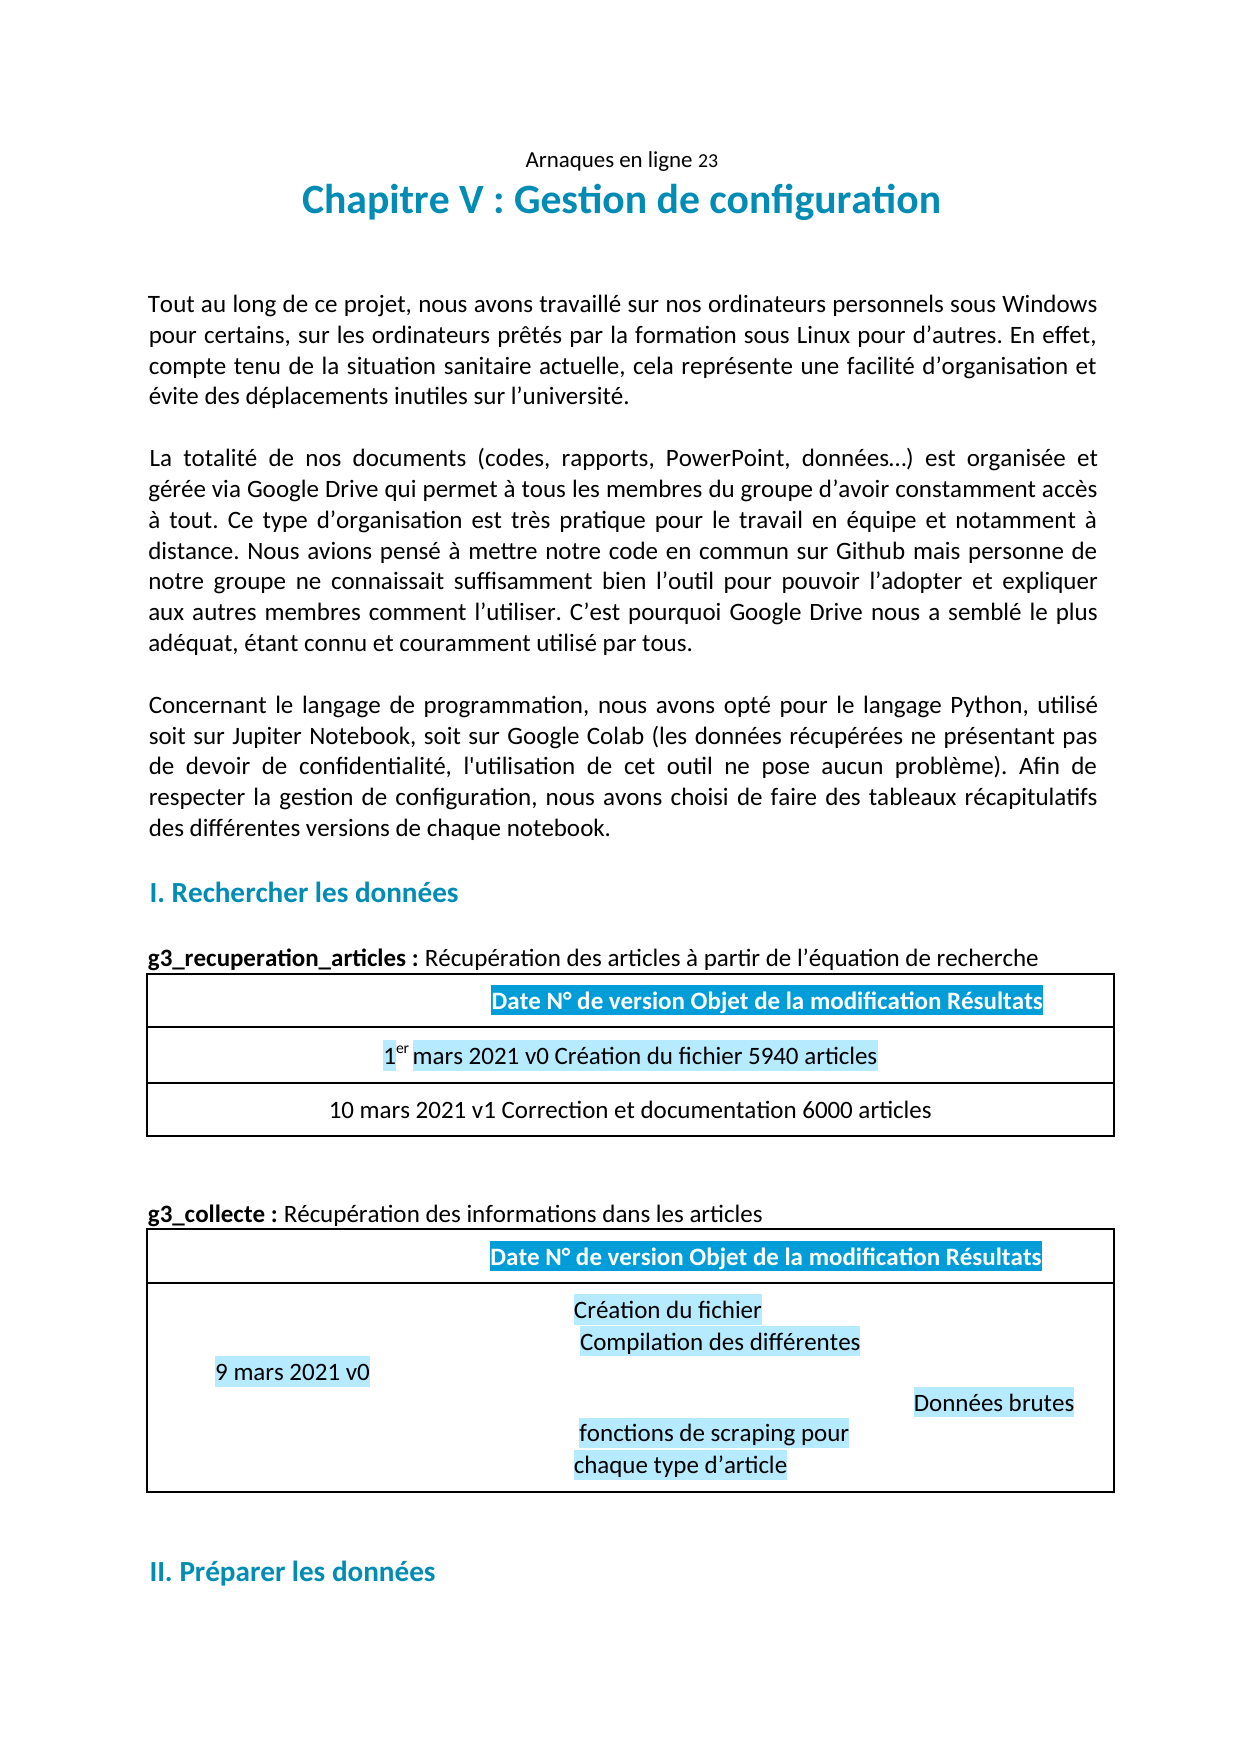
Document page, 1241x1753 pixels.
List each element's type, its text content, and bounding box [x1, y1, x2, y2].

table_cell 1er mars 2021 v0 Création du fichier 5940 articles [148, 1028, 1113, 1082]
table_cell Création du fichier Compilation des différentes 9 mars 2021 v0 Données brutes fonctions de scraping pour chaque type d’article [148, 1284, 1113, 1491]
text La totalité de nos documents (codes, rapports, PowerPoint, données…) est organisée et gérée via Google Drive qui permet à tous les membres du groupe d’avoir constamment accès à tout. Ce type d’organisation est très pratique pour le travail en équipe et notamment à distance. Nous avions pensé à mettre notre code en commun sur Github mais personne de notre groupe ne connaissait suffisamment bien l’outil pour pouvoir l’adopter et expliquer aux autres membres comment l’utiliser. C’est pourquoi Google Drive nous a semblé le plus adéquat, étant connu et couramment utilisé par tous. [148, 443, 1099, 657]
text g3_collecte : Récupération des informations dans les articles [148, 1198, 1169, 1228]
text Concernant le langage de programmation, nous avons opté pour le langage Python, utilisé soit sur Jupiter Notebook, soit sur Google Colab (les données récupérées ne présentant pas de devoir de confidentialité, l'utilisation de cet outil ne pose aucun problème). Afin de respecter la gestion de configuration, nous avons choisi de faire des tableaux récapitulatifs des différentes versions de chaque notebook. [148, 689, 1099, 842]
text g3_recuperation_articles : Récupération des articles à partir de l’équation de recherche [148, 942, 1169, 972]
text Tout au long de ce projet, nous avons travaillé sur nos ordinateurs personnels sous Windows pour certains, sur les ordinateurs prêtés par la formation sous Linux pour d’autres. En effet, compte tenu de la situation sanitaire actuelle, cela représente une facilité d’organisation et évite des déplacements inutiles sur l’université. [148, 288, 1098, 411]
text II. Préparer les données [149, 1553, 1169, 1589]
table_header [148, 1230, 1113, 1282]
text Chapitre V : Gestion de configuration [74, 173, 1169, 224]
text Arnaques en ligne 23 [74, 145, 1169, 173]
table_cell 10 mars 2021 v1 Correction et documentation 6000 articles [148, 1084, 1113, 1135]
text I. Rechercher les données [149, 874, 1169, 909]
table_header Date N° de version Objet de la modification Résultats [148, 975, 1113, 1026]
